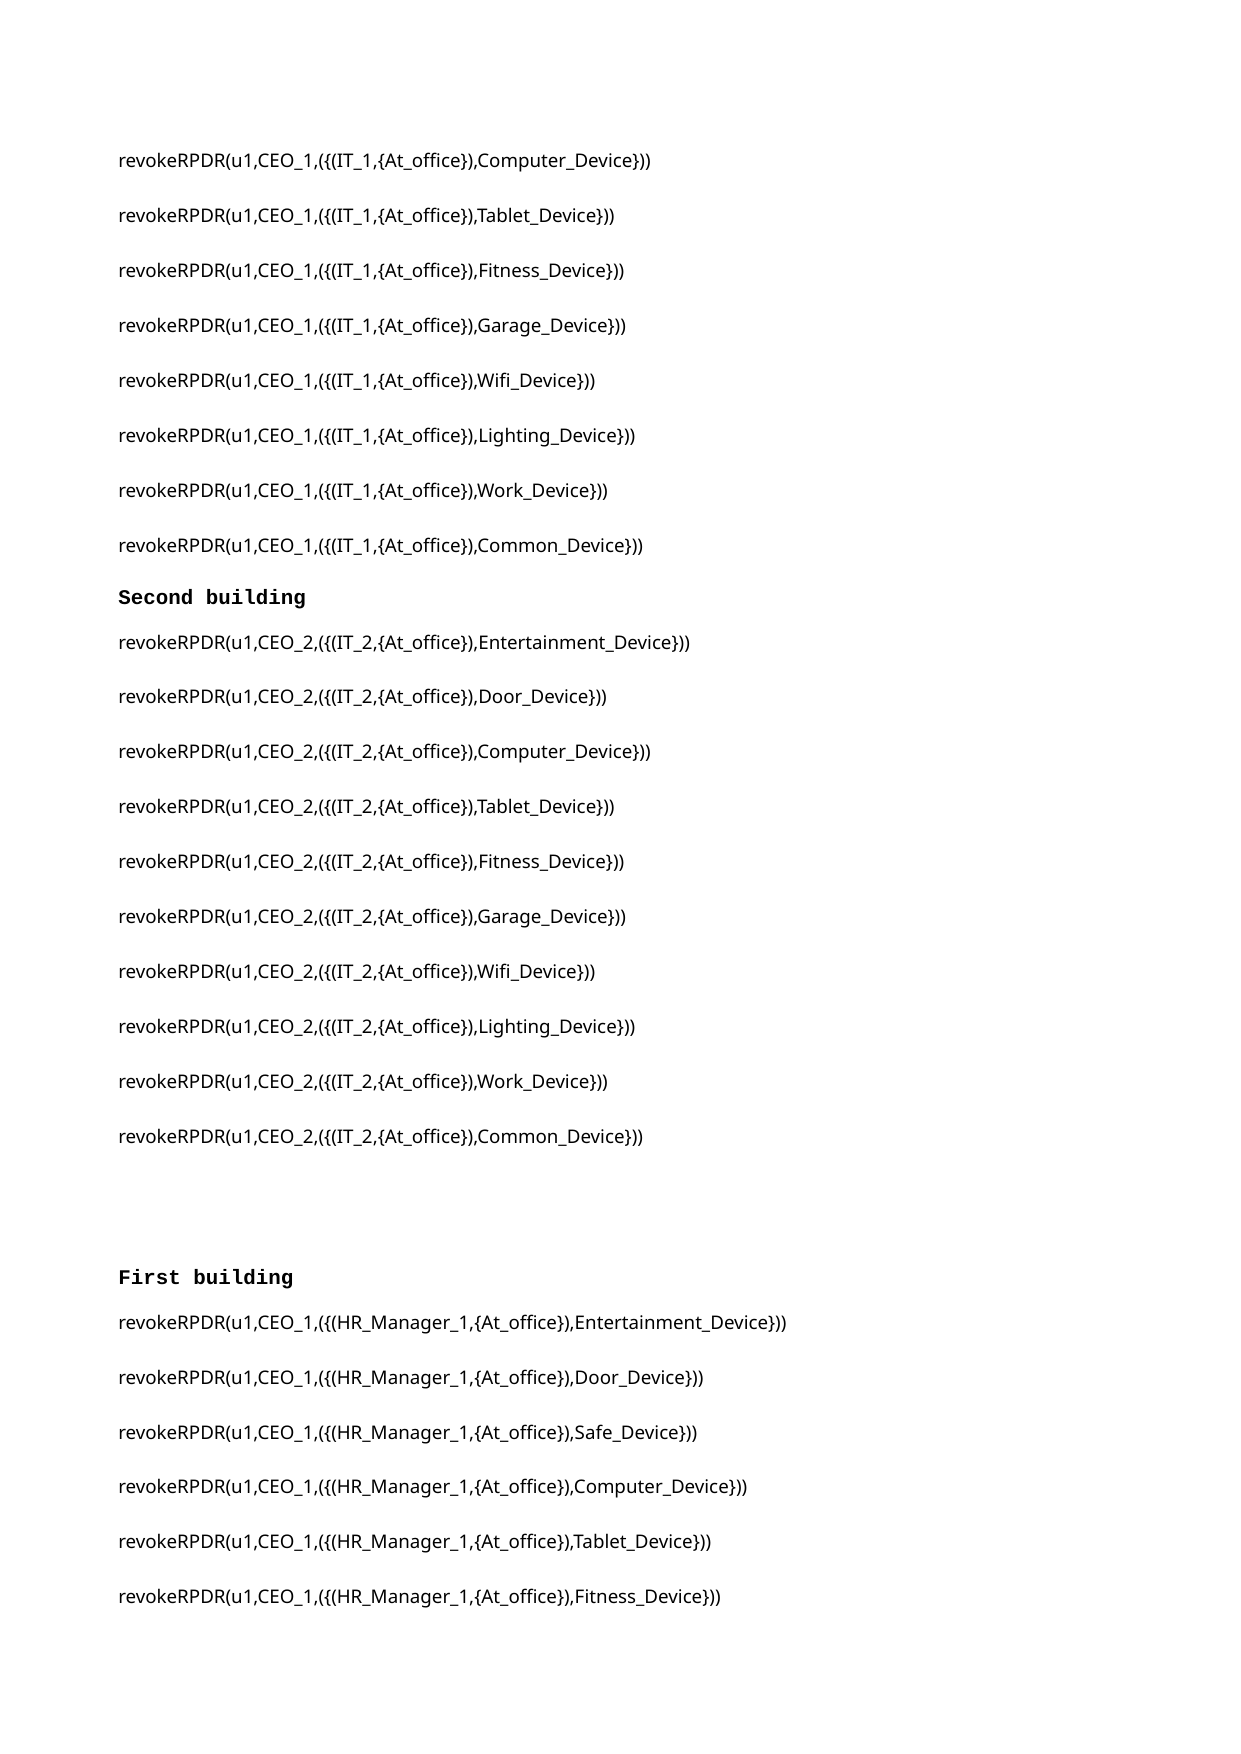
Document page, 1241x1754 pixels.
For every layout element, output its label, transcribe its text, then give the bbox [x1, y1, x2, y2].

text revokeRPDR(u1,CEO_1,({(HR_Manager_1,{At_office}),Computer_Device})) [118, 1474, 1122, 1499]
text revokeRPDR(u1,CEO_1,({(IT_1,{At_office}),Tablet_Device})) [118, 202, 1122, 228]
text revokeRPDR(u1,CEO_1,({(HR_Manager_1,{At_office}),Door_Device})) [118, 1364, 1122, 1389]
text First building [118, 1267, 1122, 1291]
text revokeRPDR(u1,CEO_1,({(IT_1,{At_office}),Work_Device})) [118, 477, 1122, 502]
text revokeRPDR(u1,CEO_2,({(IT_2,{At_office}),Door_Device})) [118, 684, 1122, 709]
text Second building [118, 587, 1122, 610]
text revokeRPDR(u1,CEO_1,({(IT_1,{At_office}),Fitness_Device})) [118, 257, 1122, 283]
text revokeRPDR(u1,CEO_2,({(IT_2,{At_office}),Work_Device})) [118, 1068, 1122, 1094]
text revokeRPDR(u1,CEO_2,({(IT_2,{At_office}),Garage_Device})) [118, 903, 1122, 929]
text revokeRPDR(u1,CEO_2,({(IT_2,{At_office}),Computer_Device})) [118, 739, 1122, 764]
text revokeRPDR(u1,CEO_2,({(IT_2,{At_office}),Wifi_Device})) [118, 958, 1122, 984]
text revokeRPDR(u1,CEO_1,({(HR_Manager_1,{At_office}),Safe_Device})) [118, 1419, 1122, 1444]
text revokeRPDR(u1,CEO_1,({(IT_1,{At_office}),Garage_Device})) [118, 312, 1122, 338]
text revokeRPDR(u1,CEO_2,({(IT_2,{At_office}),Fitness_Device})) [118, 848, 1122, 874]
text revokeRPDR(u1,CEO_2,({(IT_2,{At_office}),Common_Device})) [118, 1123, 1122, 1148]
text revokeRPDR(u1,CEO_2,({(IT_2,{At_office}),Entertainment_Device})) [118, 629, 1122, 654]
text revokeRPDR(u1,CEO_2,({(IT_2,{At_office}),Lighting_Device})) [118, 1013, 1122, 1039]
text revokeRPDR(u1,CEO_1,({(IT_1,{At_office}),Wifi_Device})) [118, 367, 1122, 393]
text revokeRPDR(u1,CEO_1,({(IT_1,{At_office}),Common_Device})) [118, 532, 1122, 557]
text revokeRPDR(u1,CEO_1,({(HR_Manager_1,{At_office}),Tablet_Device})) [118, 1529, 1122, 1554]
text revokeRPDR(u1,CEO_1,({(IT_1,{At_office}),Computer_Device})) [118, 148, 1122, 173]
text revokeRPDR(u1,CEO_1,({(HR_Manager_1,{At_office}),Fitness_Device})) [118, 1584, 1122, 1609]
text revokeRPDR(u1,CEO_1,({(IT_1,{At_office}),Lighting_Device})) [118, 422, 1122, 448]
text revokeRPDR(u1,CEO_2,({(IT_2,{At_office}),Tablet_Device})) [118, 794, 1122, 819]
text revokeRPDR(u1,CEO_1,({(HR_Manager_1,{At_office}),Entertainment_Device})) [118, 1309, 1122, 1335]
